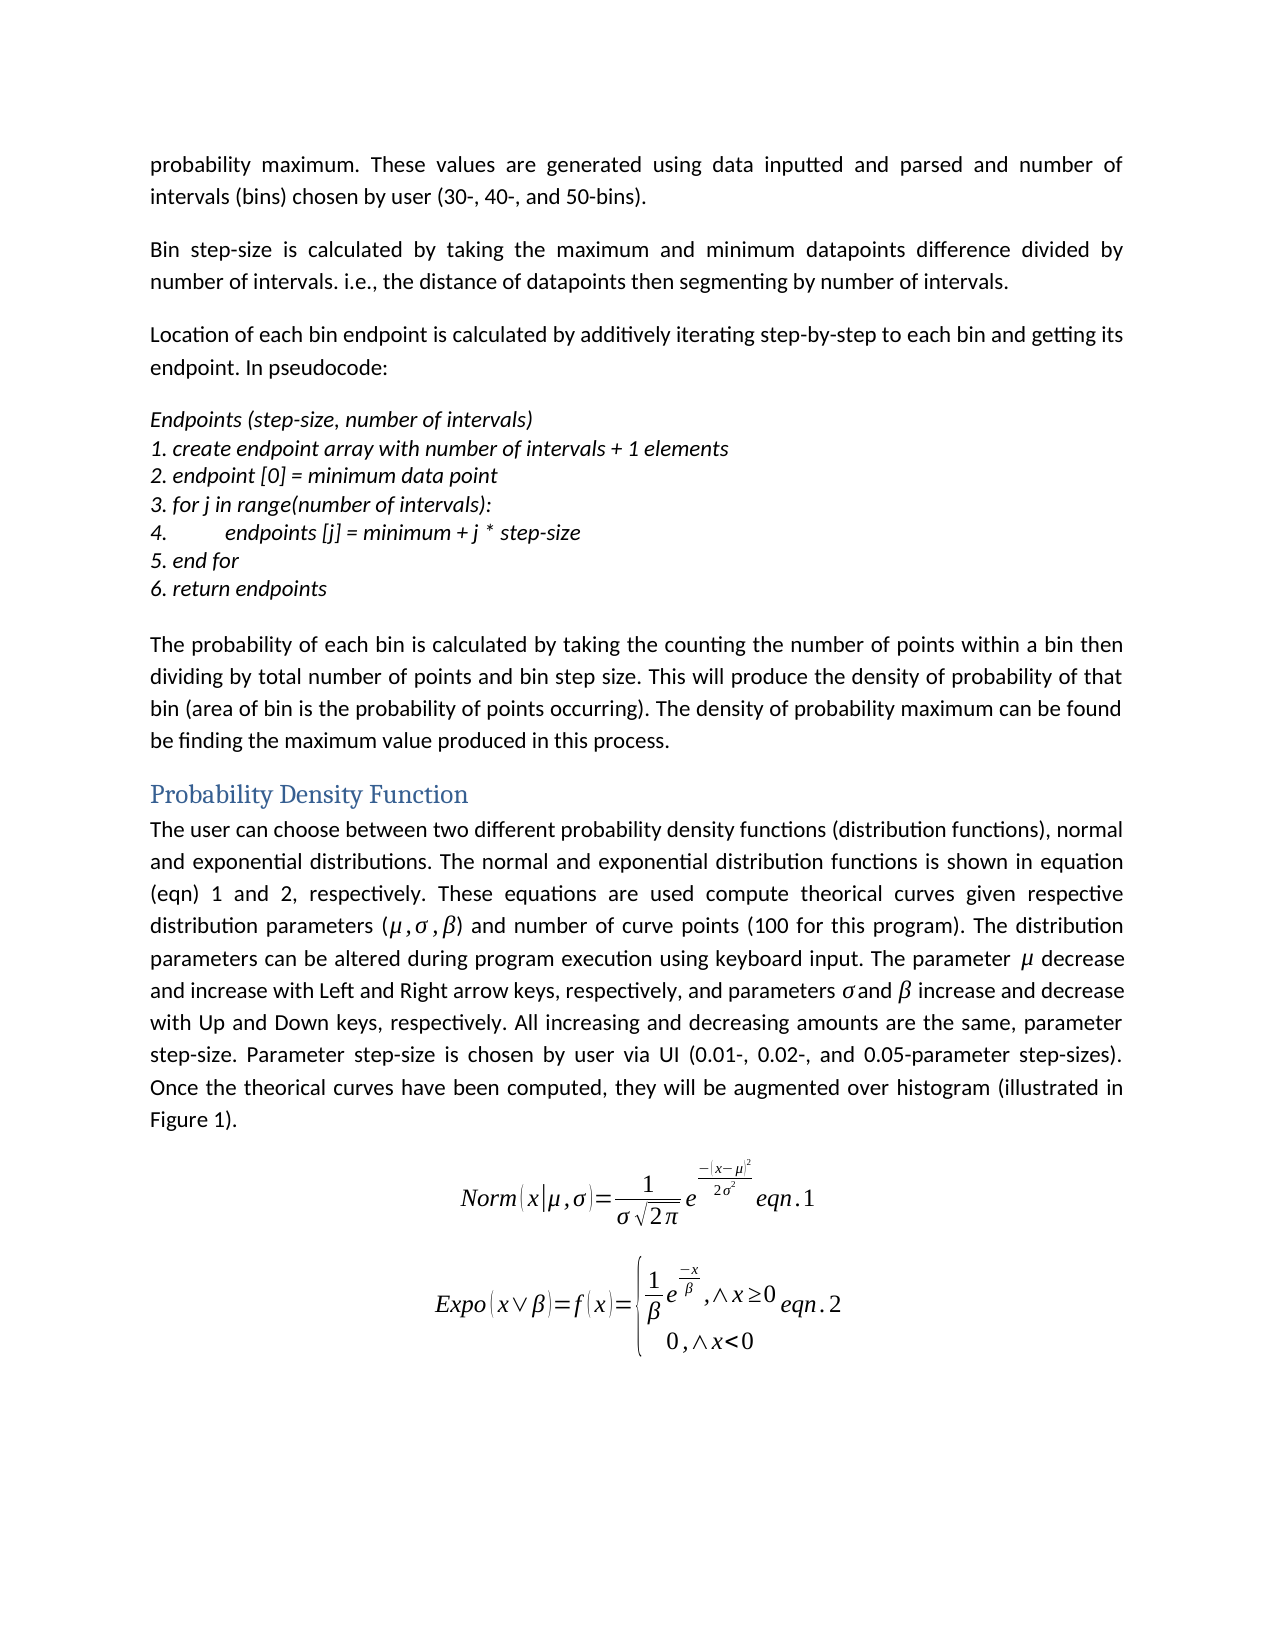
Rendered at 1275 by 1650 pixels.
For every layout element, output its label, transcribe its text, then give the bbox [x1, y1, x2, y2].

subtitle Probability Density Function [150, 779, 1125, 811]
text 2. endpoint [0] = minimum data point [150, 462, 1125, 490]
text 5. end for [150, 546, 1125, 574]
text 1. create endpoint array with number of intervals + 1 elements [150, 434, 1125, 462]
text 4. endpoints [j] = minimum + j * step-size [150, 518, 1125, 546]
text Endpoints (step-size, number of intervals) [150, 406, 1125, 434]
text Location of each bin endpoint is calculated by additively iterating step-by-step to each bin and getting its endpoint. In pseudocode: [150, 320, 1125, 381]
text 6. return endpoints [150, 574, 1125, 602]
text The probability of each bin is calculated by taking the counting the number of points within a bin then dividing by total number of points and bin step size. This will produce the density of probability of that bin (area of bin is the probability of points occurring). The density of probability maximum can be found be finding the maximum value produced in this process. [150, 630, 1125, 754]
text Bin step-size is calculated by taking the maximum and minimum datapoints difference divided by number of intervals. i.e., the distance of datapoints then segmenting by number of intervals. [150, 235, 1125, 295]
text 3. for j in range(number of intervals): [150, 490, 1125, 518]
text The user can choose between two different probability density functions (distribution functions), normal and exponential distributions. The normal and exponential distribution functions is shown in equation (eqn) 1 and 2, respectively. These equations are used compute theorical curves given respective distribution parameters () and number of curve points (100 for this program). The distribution parameters can be altered during program execution using keyboard input. The parameter decrease and increase with Left and Right arrow keys, respectively, and parameters and increase and decrease with Up and Down keys, respectively. All increasing and decreasing amounts are the same, parameter step-size. Parameter step-size is chosen by user via UI (0.01-, 0.02-, and 0.05-parameter step-sizes). Once the theorical curves have been computed, they will be augmented over histogram (illustrated in Figure 1). [150, 815, 1125, 1133]
